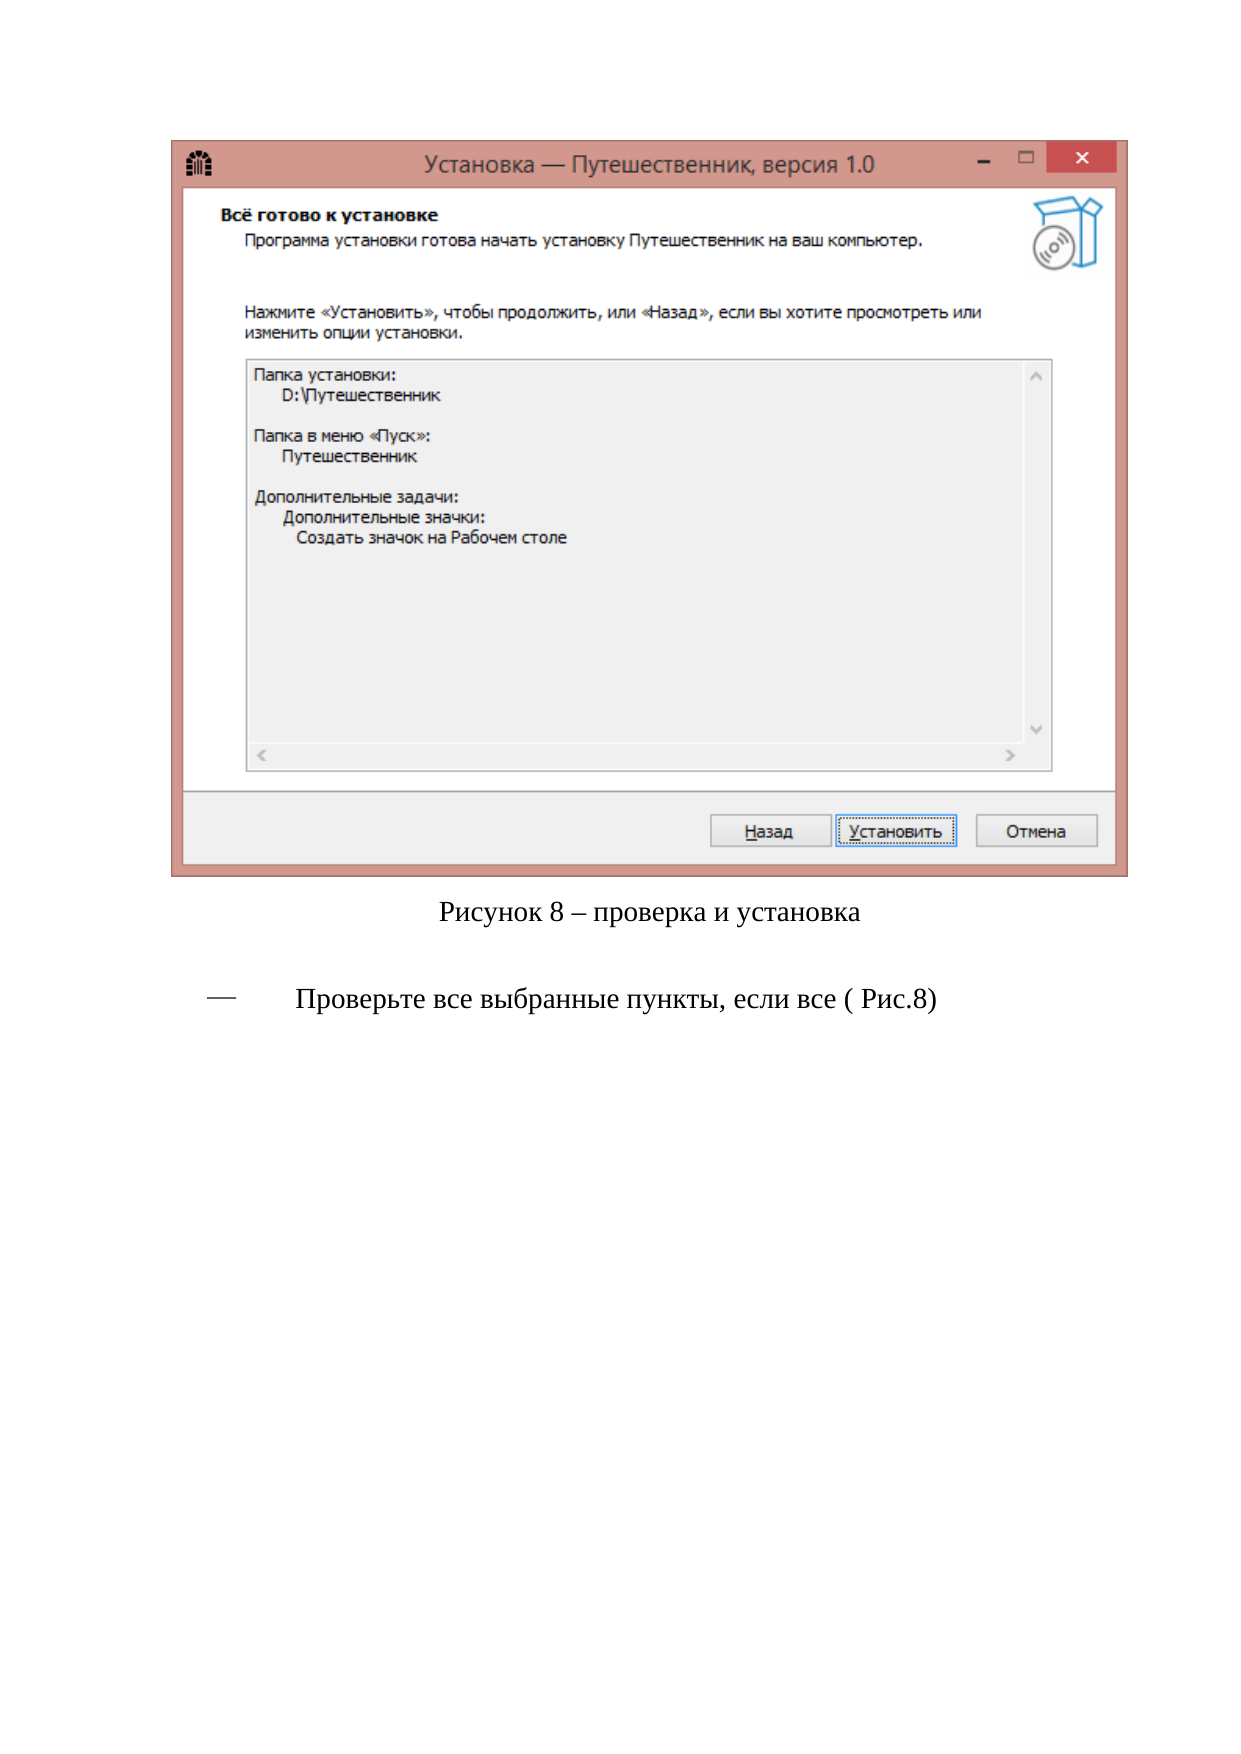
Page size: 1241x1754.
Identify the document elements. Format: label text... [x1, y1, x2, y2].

text Рисунок 8 – проверка и установка [148, 894, 1152, 927]
list Проверьте все выбранные пункты, если все ( Рис.8) [148, 965, 1152, 1025]
picture [171, 140, 1128, 877]
